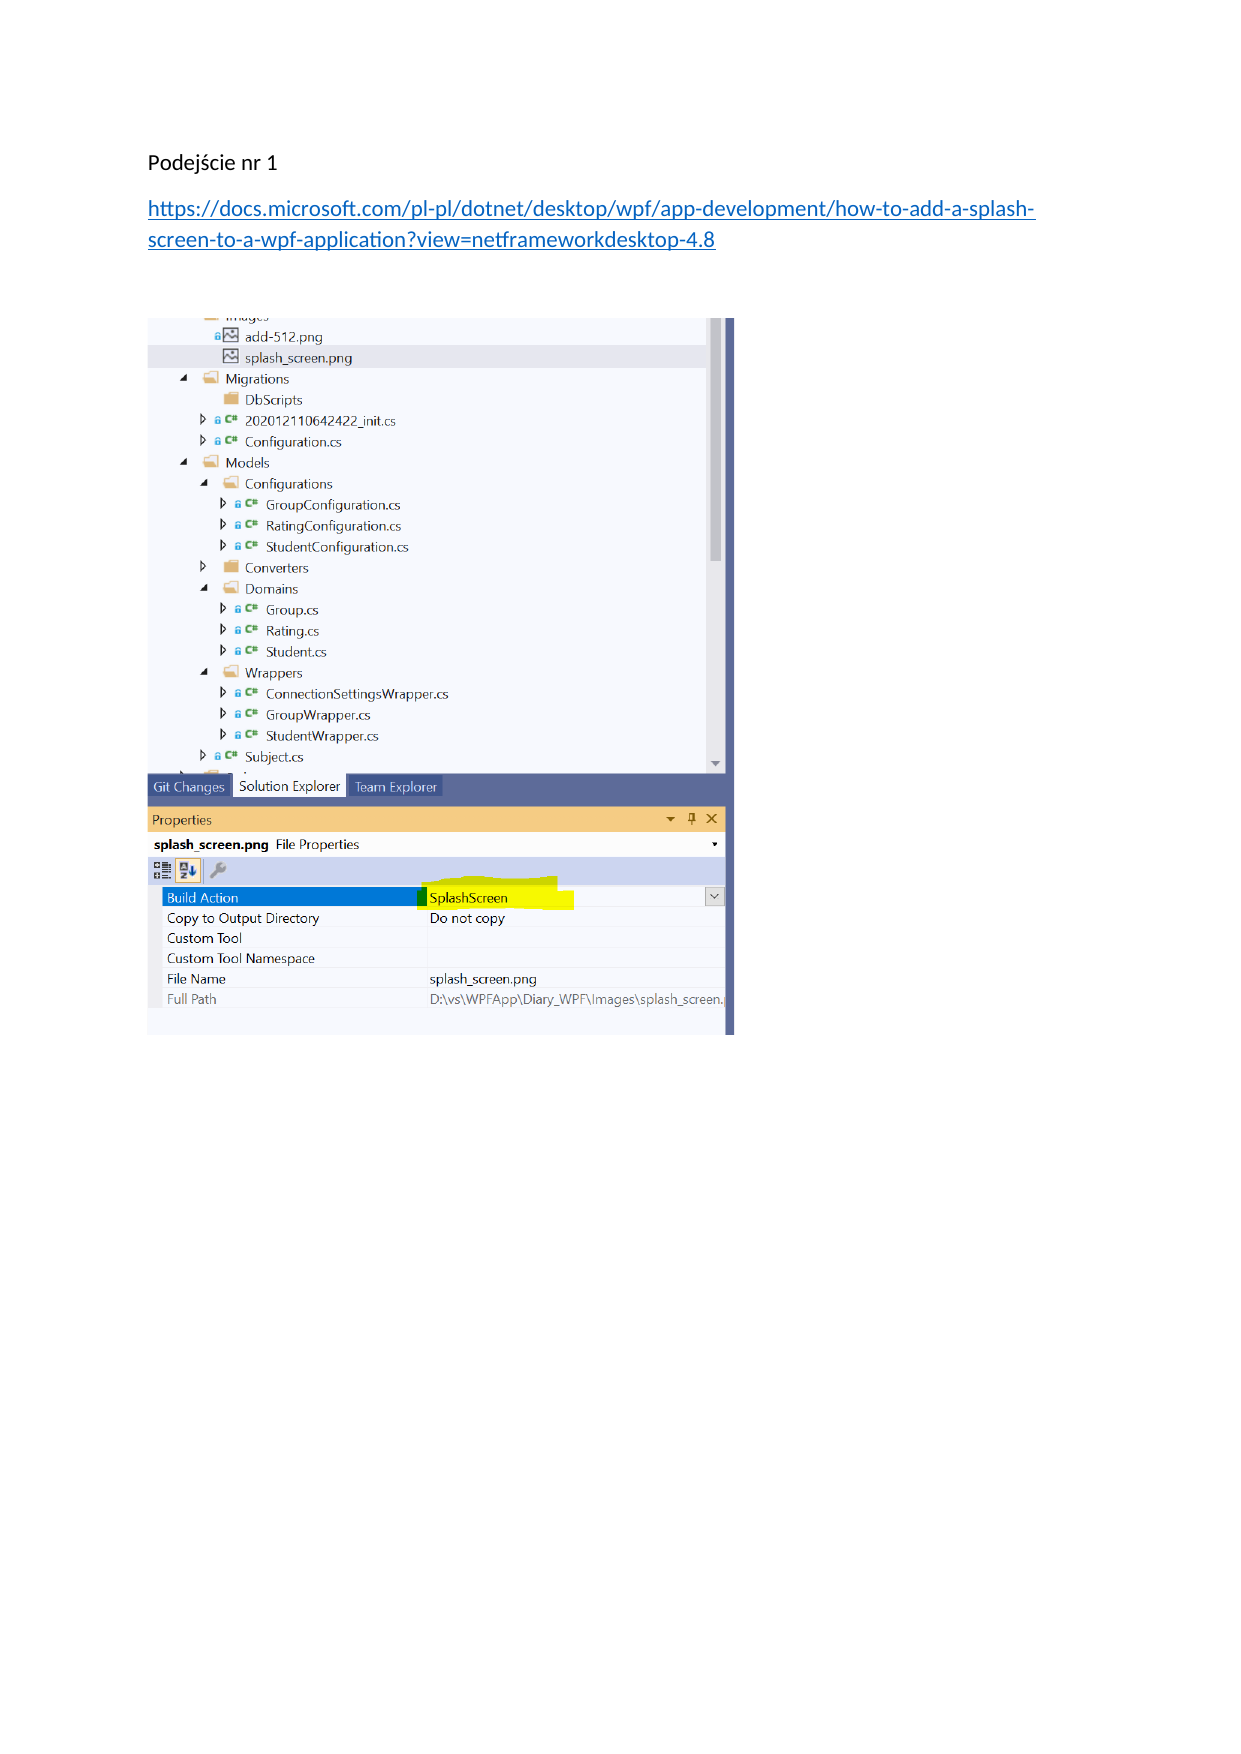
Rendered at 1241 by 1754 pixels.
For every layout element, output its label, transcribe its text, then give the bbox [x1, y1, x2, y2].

text https://docs.microsoft.com/pl-pl/dotnet/desktop/wpf/app-development/how-to-add-a-splash-screen-to-a-wpf-application?view=netframeworkdesktop-4.8 [148, 194, 1093, 253]
picture [147, 318, 735, 1035]
text Podejście nr 1 [148, 148, 1093, 176]
